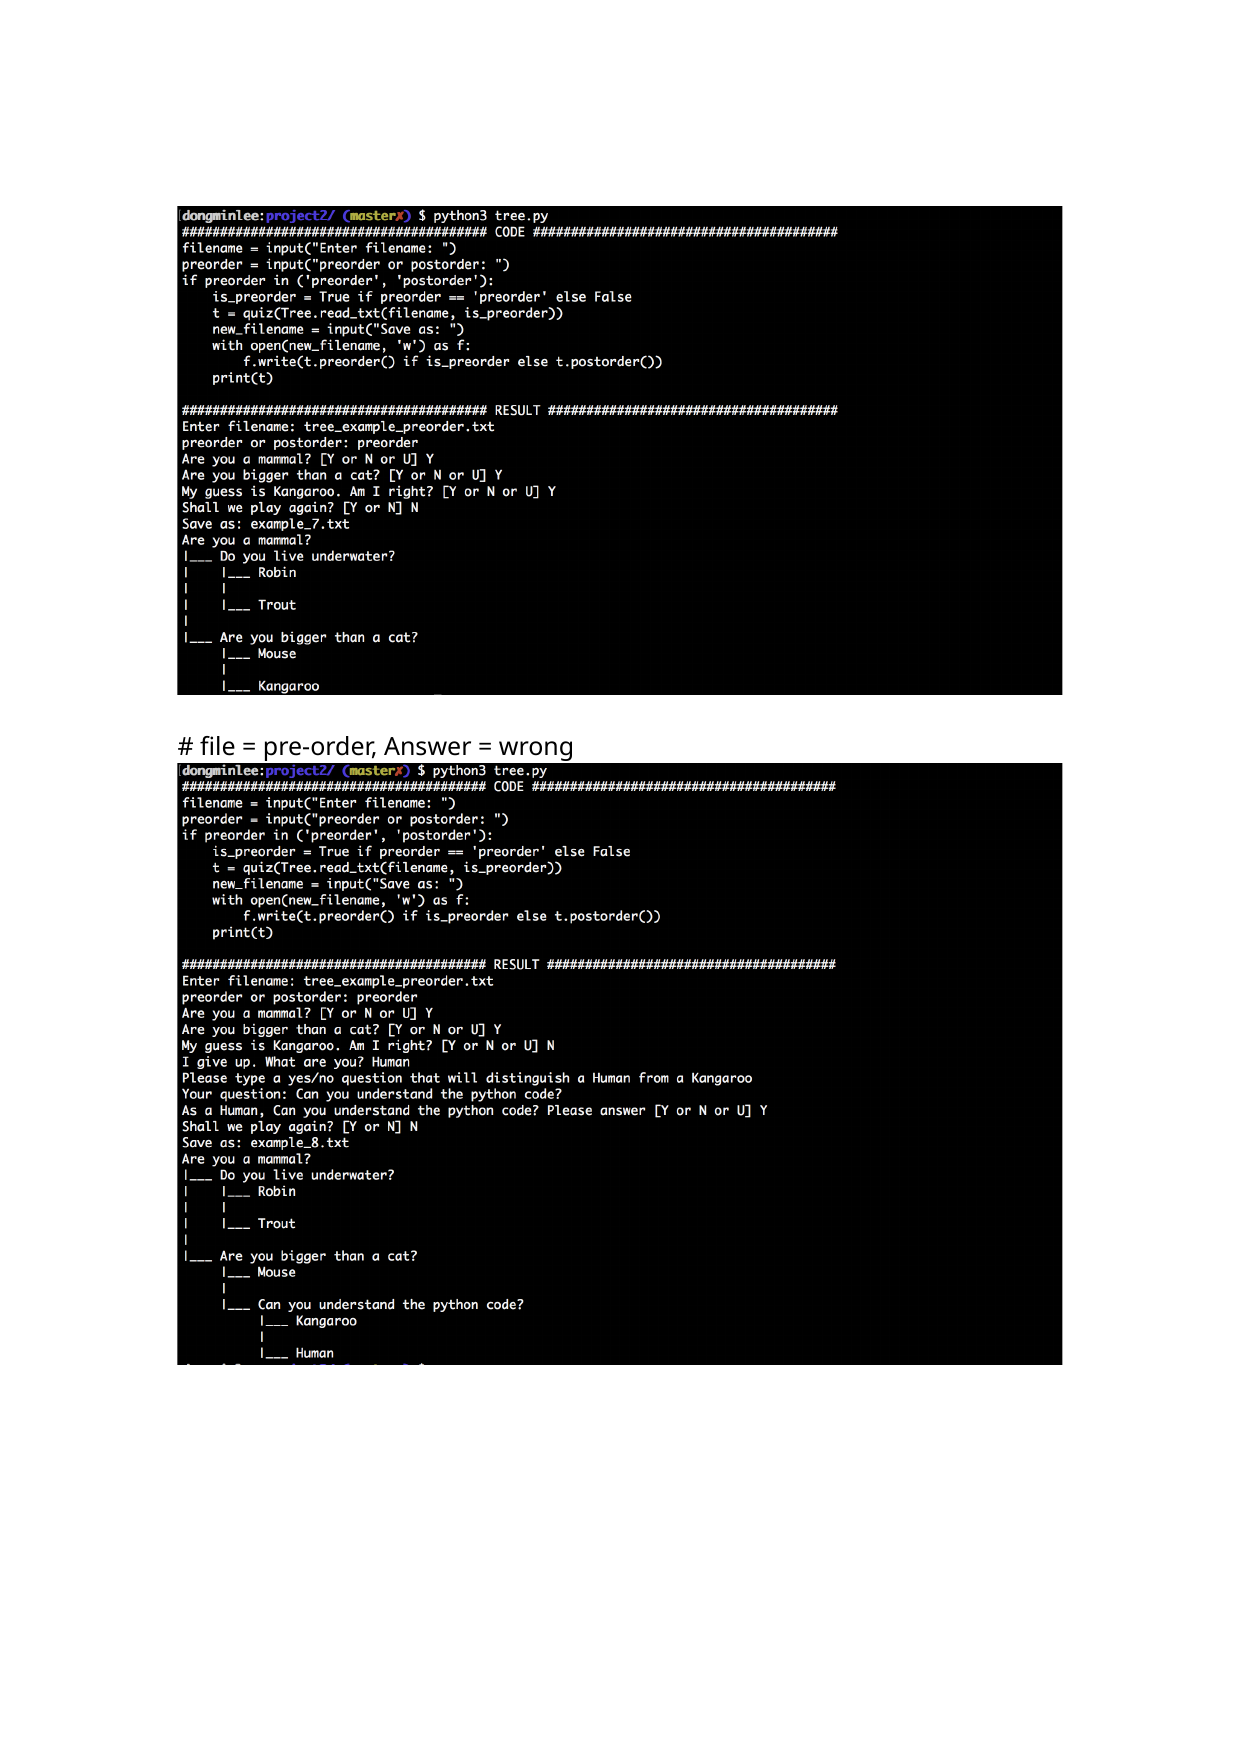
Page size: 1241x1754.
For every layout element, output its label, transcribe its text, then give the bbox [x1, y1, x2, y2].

text # file = pre-order, Answer = wrong [177, 729, 1063, 763]
picture [177, 206, 1063, 695]
picture [177, 763, 1063, 1365]
